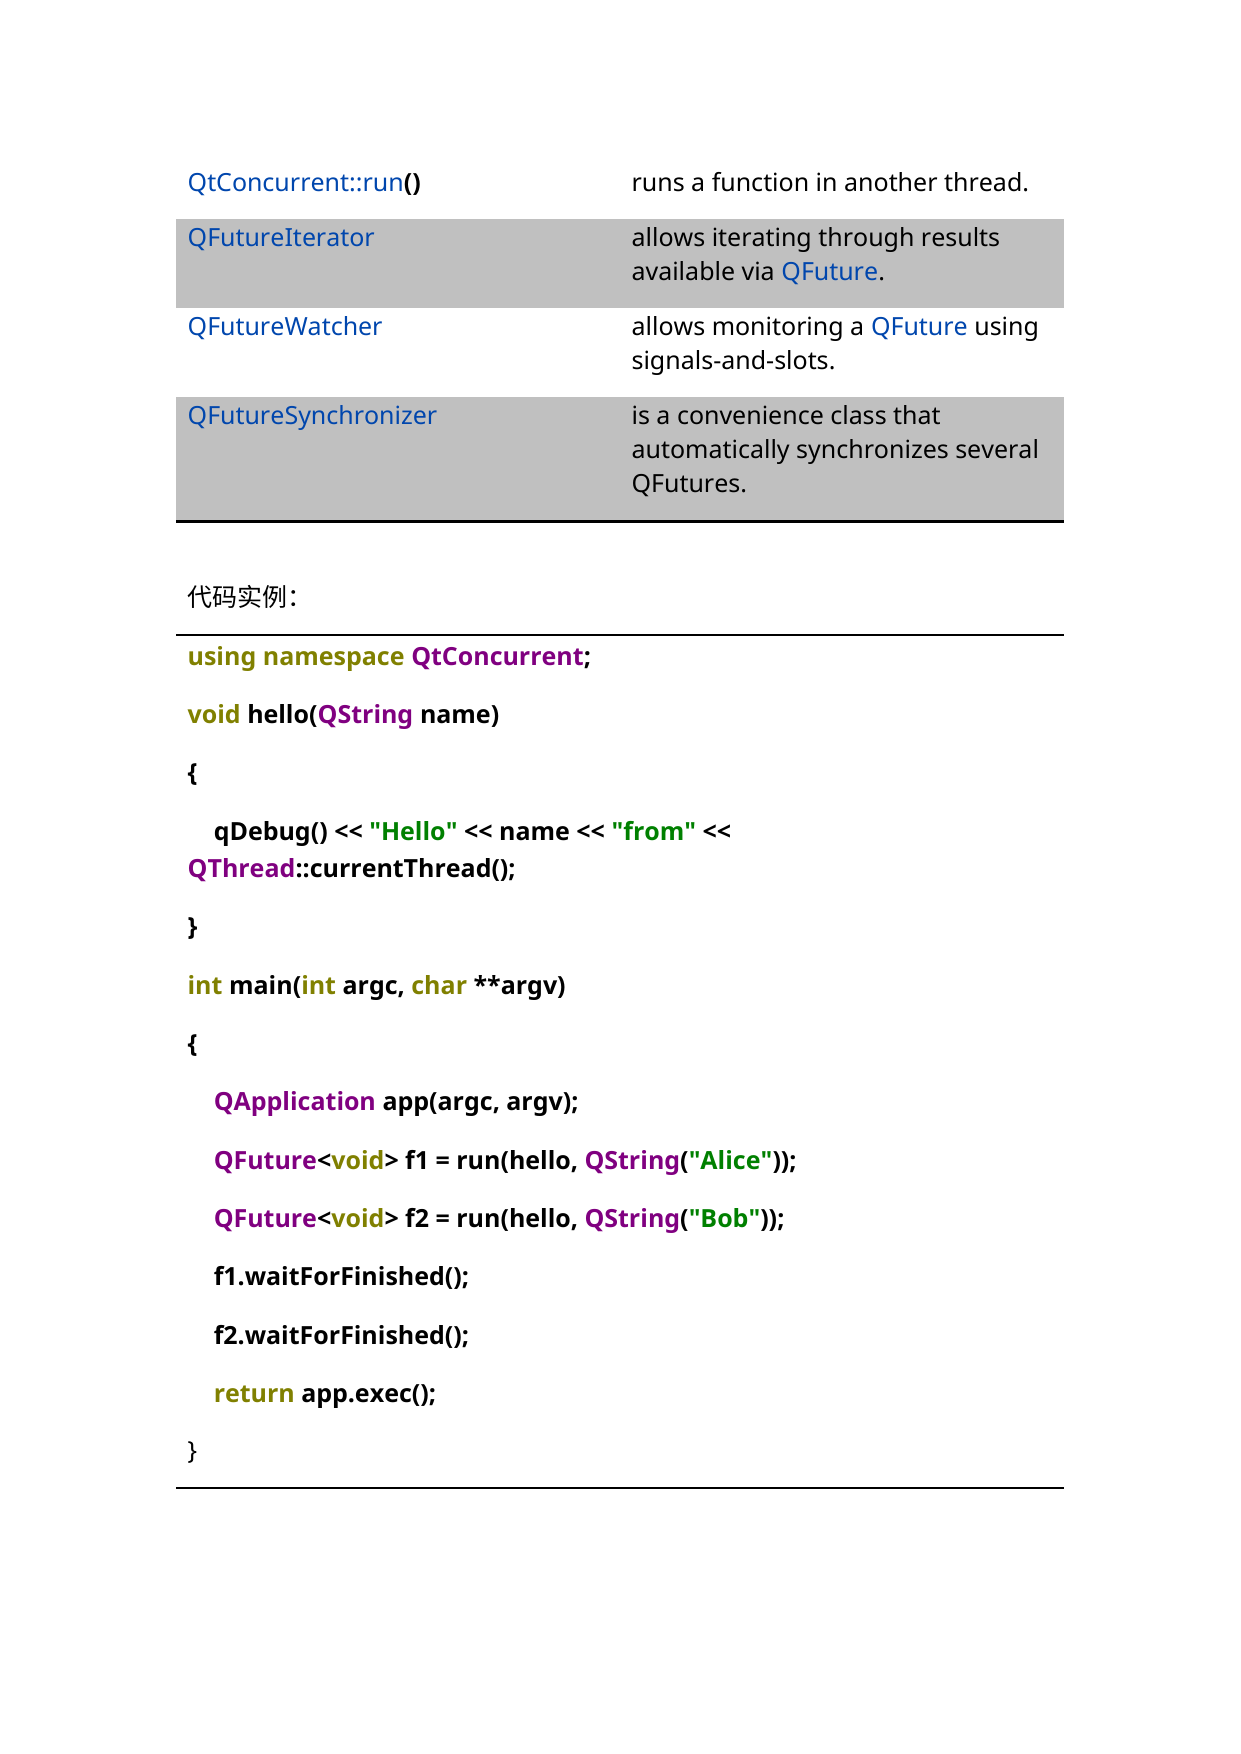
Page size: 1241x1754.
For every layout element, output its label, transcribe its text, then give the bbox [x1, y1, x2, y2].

table_cell runs a function in another thread. [620, 165, 1064, 219]
table_cell allows monitoring a QFuture using signals-and-slots. [620, 308, 1064, 397]
table_header using namespace QtConcurrent; void hello(QString name) { qDebug() << "Hello" << name << "from" << QThread::currentThread(); } int main(int argc, char **argv) { QApplication app(argc, argv); QFuture<void> f1 = run(hello, QString("Alice")); QFuture<void> f2 = run(hello, QString("Bob")); f1.waitForFinished(); f2.waitForFinished(); return app.exec(); } [176, 636, 1064, 1487]
table_cell allows iterating through results available via QFuture. [620, 219, 1064, 308]
table_cell is a convenience class that automatically synchronizes several QFutures. [620, 397, 1064, 520]
table_cell QFutureSynchronizer [176, 397, 620, 520]
text 代码实例： [187, 577, 1053, 613]
table_cell QtConcurrent::run() [176, 165, 620, 219]
table_cell QFutureIterator [176, 219, 620, 308]
table_cell QFutureWatcher [176, 308, 620, 397]
